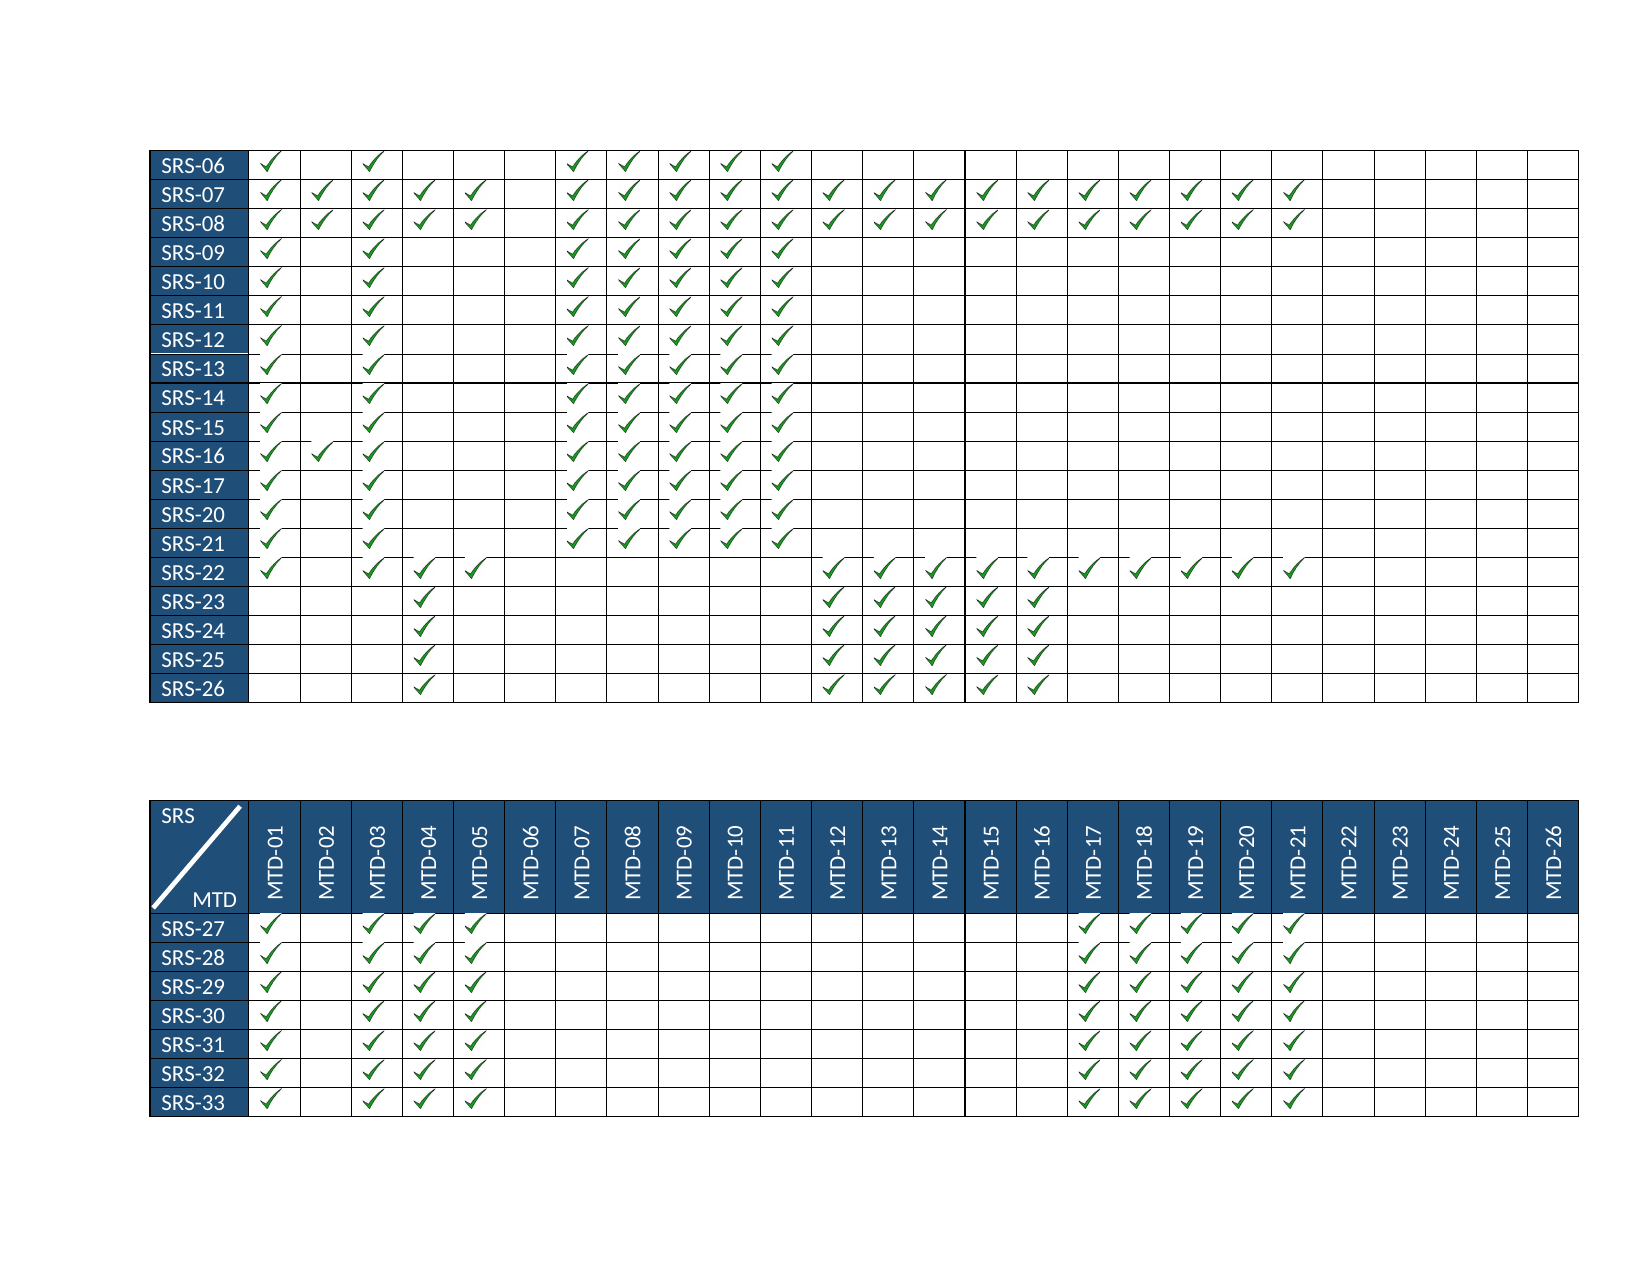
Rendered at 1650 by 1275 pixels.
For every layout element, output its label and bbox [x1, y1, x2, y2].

picture [362, 499, 385, 520]
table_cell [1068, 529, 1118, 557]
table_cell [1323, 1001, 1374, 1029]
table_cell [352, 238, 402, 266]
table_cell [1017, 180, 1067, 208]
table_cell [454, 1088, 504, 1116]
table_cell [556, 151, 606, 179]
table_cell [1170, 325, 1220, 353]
picture [413, 587, 436, 608]
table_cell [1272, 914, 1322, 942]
picture [669, 151, 692, 172]
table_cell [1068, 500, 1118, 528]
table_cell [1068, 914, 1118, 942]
picture [669, 325, 692, 346]
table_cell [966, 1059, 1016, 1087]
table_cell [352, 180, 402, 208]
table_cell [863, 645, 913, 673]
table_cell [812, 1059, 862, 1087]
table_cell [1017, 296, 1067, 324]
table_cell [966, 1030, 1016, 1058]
picture [1231, 1088, 1254, 1109]
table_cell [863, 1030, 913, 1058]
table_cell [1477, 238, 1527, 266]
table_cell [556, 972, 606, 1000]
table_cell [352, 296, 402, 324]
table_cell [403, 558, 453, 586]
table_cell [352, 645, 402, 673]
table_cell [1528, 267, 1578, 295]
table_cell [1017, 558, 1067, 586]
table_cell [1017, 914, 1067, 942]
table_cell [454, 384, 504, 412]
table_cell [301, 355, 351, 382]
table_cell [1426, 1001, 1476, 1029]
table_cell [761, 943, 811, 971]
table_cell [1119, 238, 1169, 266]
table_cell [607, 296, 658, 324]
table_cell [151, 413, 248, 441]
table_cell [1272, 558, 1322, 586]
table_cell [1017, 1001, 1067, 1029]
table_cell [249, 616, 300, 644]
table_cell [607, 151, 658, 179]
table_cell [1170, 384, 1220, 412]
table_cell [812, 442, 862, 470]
picture [1078, 1059, 1101, 1080]
picture [925, 587, 947, 608]
picture [873, 674, 896, 695]
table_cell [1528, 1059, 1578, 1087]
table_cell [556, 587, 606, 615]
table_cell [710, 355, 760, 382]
picture [1027, 674, 1050, 695]
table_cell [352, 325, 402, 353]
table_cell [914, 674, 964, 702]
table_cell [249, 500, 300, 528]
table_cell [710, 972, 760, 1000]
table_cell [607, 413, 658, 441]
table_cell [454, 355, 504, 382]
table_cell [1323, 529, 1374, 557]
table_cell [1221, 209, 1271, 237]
picture [1078, 972, 1101, 993]
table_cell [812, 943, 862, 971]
picture [771, 470, 794, 491]
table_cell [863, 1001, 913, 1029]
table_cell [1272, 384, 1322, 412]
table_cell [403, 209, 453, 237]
picture [413, 1088, 436, 1109]
picture [413, 1001, 436, 1022]
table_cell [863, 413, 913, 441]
picture [260, 1088, 282, 1109]
picture [925, 557, 947, 579]
picture [669, 354, 692, 375]
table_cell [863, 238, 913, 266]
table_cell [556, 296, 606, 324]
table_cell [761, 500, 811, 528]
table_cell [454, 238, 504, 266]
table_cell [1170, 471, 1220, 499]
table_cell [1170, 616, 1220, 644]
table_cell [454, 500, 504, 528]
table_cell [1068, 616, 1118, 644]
picture [720, 354, 743, 375]
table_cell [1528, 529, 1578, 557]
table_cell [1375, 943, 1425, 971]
picture [1027, 587, 1050, 608]
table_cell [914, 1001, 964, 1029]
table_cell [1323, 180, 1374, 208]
picture [464, 942, 487, 964]
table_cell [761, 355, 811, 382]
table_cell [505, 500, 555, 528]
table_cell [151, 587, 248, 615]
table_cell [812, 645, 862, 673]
picture [464, 209, 487, 230]
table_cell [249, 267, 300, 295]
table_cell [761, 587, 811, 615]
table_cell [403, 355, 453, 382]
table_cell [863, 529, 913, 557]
picture [1231, 942, 1254, 964]
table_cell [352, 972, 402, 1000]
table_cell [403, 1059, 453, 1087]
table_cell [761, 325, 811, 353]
picture [618, 267, 640, 288]
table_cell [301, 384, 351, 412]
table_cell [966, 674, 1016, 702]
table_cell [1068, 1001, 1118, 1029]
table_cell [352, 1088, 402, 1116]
picture [976, 674, 998, 695]
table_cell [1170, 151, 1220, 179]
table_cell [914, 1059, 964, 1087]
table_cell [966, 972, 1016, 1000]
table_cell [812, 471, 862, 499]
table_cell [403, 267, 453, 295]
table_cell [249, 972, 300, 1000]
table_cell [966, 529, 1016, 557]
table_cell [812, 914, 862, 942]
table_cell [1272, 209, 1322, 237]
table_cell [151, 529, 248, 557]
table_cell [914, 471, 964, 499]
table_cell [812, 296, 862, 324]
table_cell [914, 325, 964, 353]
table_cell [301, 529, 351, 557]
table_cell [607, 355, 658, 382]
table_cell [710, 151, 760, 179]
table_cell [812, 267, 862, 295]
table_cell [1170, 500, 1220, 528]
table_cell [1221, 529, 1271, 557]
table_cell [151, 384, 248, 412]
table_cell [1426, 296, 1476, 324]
picture [413, 557, 436, 579]
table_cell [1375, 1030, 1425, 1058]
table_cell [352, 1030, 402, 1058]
picture [822, 209, 845, 230]
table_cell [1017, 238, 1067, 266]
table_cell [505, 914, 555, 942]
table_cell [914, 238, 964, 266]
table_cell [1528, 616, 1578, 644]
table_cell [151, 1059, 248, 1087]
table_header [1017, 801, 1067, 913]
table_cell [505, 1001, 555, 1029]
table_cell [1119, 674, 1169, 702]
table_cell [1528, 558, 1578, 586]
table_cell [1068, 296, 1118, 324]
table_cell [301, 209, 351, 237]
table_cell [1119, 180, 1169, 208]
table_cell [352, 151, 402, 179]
picture [822, 616, 845, 637]
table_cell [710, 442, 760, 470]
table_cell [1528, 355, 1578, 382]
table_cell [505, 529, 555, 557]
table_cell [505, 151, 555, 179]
picture [1283, 1059, 1305, 1080]
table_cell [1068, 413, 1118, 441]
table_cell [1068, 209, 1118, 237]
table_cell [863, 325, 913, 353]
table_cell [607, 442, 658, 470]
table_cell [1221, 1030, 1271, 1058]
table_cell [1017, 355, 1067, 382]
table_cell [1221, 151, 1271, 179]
picture [720, 238, 743, 259]
picture [618, 383, 640, 404]
picture [822, 674, 845, 695]
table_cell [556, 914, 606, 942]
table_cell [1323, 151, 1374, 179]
picture [1180, 557, 1203, 579]
picture [669, 528, 692, 549]
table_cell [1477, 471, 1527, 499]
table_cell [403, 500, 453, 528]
picture [362, 441, 385, 462]
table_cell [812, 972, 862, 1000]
picture [413, 1030, 436, 1051]
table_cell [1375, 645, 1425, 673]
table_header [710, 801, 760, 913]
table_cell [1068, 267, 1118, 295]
picture [567, 180, 589, 201]
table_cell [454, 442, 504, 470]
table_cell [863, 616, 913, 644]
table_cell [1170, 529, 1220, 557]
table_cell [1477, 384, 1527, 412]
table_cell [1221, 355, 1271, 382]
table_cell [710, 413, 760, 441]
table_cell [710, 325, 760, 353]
picture [413, 972, 436, 993]
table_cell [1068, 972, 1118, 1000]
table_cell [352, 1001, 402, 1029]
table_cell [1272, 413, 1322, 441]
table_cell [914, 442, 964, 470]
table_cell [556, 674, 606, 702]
picture [260, 180, 282, 201]
picture [822, 587, 845, 608]
picture [362, 354, 385, 375]
picture [1283, 942, 1305, 964]
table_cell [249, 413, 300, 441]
picture [976, 557, 998, 579]
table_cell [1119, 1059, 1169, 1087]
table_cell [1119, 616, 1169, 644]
picture [822, 180, 845, 201]
picture [260, 383, 282, 404]
picture [362, 209, 385, 230]
picture [567, 528, 589, 549]
picture [567, 383, 589, 404]
picture [362, 1088, 385, 1109]
picture [464, 1001, 487, 1022]
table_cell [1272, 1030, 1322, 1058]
picture [771, 354, 794, 375]
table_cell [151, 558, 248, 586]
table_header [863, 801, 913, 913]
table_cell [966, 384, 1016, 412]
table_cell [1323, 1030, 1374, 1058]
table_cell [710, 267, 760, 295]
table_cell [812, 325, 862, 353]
picture [1129, 557, 1152, 579]
picture [618, 441, 640, 462]
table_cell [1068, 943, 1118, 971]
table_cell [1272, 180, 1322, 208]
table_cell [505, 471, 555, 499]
picture [567, 296, 589, 317]
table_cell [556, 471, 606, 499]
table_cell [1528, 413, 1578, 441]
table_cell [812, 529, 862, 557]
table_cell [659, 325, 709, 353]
picture [1078, 1030, 1101, 1051]
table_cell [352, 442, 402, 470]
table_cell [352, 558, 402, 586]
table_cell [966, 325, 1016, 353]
picture [618, 325, 640, 346]
picture [311, 209, 334, 230]
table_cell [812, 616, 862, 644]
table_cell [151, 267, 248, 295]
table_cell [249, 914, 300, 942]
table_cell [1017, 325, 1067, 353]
picture [669, 470, 692, 491]
picture [1078, 1001, 1101, 1022]
picture [669, 209, 692, 230]
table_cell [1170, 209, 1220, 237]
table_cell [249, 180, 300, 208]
picture [567, 151, 589, 172]
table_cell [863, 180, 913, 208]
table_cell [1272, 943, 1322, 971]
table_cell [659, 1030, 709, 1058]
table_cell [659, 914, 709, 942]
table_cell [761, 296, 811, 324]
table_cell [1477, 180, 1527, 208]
picture [567, 499, 589, 520]
picture [1283, 1030, 1305, 1051]
picture [720, 267, 743, 288]
picture [1129, 942, 1152, 964]
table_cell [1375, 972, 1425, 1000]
picture [1129, 1001, 1152, 1022]
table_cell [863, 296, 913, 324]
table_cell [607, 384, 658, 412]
picture [1231, 972, 1254, 993]
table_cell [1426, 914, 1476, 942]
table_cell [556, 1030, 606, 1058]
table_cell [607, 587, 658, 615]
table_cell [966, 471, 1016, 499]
picture [1027, 209, 1050, 230]
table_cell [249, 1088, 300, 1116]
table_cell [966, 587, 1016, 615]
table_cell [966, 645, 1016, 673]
picture [260, 528, 282, 549]
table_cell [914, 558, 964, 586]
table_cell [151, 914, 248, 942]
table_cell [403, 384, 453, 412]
picture [618, 354, 640, 375]
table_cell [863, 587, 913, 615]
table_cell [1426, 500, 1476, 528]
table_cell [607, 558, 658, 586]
picture [822, 645, 845, 666]
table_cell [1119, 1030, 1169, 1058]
picture [1231, 209, 1254, 230]
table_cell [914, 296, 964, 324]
picture [567, 267, 589, 288]
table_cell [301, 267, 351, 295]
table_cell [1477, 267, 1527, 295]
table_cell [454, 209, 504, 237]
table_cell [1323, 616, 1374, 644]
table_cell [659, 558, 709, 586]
picture [720, 499, 743, 520]
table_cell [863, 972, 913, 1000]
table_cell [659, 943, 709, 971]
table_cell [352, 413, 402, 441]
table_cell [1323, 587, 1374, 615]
picture [720, 528, 743, 549]
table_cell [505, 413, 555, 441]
picture [669, 296, 692, 317]
picture [771, 151, 794, 172]
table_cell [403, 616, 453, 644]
picture [260, 1059, 282, 1080]
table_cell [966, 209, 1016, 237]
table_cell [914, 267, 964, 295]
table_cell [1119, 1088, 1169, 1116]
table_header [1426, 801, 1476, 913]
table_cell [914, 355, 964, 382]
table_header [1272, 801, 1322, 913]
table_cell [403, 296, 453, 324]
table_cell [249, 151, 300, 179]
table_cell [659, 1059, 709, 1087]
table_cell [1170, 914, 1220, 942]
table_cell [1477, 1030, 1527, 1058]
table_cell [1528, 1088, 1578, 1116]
picture [720, 296, 743, 317]
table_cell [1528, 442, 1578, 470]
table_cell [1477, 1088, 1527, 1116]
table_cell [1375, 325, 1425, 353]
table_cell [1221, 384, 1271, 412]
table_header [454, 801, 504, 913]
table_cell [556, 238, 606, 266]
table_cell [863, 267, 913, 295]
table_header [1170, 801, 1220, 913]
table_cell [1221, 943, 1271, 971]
picture [1283, 972, 1305, 993]
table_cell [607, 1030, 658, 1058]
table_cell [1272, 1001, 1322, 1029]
picture [720, 412, 743, 433]
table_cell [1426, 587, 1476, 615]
picture [1129, 913, 1152, 934]
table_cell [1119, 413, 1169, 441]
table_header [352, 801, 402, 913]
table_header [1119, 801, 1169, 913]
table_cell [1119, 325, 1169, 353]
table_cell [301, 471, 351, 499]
picture [669, 238, 692, 259]
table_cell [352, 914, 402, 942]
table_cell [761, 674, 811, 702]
picture [260, 151, 282, 172]
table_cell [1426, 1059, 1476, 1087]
picture [260, 441, 282, 462]
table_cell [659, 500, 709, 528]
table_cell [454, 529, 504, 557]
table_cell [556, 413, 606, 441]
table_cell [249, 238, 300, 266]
picture [1078, 913, 1101, 934]
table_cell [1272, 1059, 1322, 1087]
picture [260, 1030, 282, 1051]
picture [567, 470, 589, 491]
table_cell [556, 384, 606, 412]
picture [771, 383, 794, 404]
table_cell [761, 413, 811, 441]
picture [618, 209, 640, 230]
picture [362, 557, 385, 579]
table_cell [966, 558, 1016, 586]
picture [720, 180, 743, 201]
picture [873, 587, 896, 608]
picture [1078, 1088, 1101, 1109]
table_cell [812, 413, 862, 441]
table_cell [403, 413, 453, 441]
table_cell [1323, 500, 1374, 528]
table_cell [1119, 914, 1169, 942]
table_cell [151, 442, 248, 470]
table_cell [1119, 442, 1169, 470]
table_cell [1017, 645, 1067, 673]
picture [771, 209, 794, 230]
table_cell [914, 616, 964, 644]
picture [413, 180, 436, 201]
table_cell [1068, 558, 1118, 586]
picture [1027, 180, 1050, 201]
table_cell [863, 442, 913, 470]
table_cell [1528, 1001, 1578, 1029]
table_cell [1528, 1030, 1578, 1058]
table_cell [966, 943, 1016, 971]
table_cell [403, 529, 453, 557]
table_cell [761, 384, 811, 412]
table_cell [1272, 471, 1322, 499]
picture [873, 209, 896, 230]
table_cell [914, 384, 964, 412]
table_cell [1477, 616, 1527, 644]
picture [567, 325, 589, 346]
picture [976, 180, 998, 201]
picture [413, 209, 436, 230]
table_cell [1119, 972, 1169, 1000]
picture [669, 180, 692, 201]
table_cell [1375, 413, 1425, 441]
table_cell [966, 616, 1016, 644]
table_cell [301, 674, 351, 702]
picture [413, 645, 436, 666]
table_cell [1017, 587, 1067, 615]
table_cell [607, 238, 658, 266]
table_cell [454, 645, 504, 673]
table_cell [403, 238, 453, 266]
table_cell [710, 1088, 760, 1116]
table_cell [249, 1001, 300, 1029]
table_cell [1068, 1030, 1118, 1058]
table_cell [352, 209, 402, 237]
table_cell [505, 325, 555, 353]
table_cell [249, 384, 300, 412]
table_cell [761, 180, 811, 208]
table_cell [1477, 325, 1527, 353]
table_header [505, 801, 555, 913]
picture [1027, 557, 1050, 579]
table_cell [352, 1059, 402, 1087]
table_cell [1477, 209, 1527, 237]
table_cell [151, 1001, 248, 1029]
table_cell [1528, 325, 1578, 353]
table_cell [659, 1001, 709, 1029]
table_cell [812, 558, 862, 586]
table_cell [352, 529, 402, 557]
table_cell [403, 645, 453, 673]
picture [618, 151, 640, 172]
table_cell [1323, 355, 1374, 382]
picture [1129, 972, 1152, 993]
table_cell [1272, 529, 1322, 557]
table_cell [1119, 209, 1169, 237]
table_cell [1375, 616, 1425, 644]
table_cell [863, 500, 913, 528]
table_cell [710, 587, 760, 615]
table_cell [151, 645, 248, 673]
picture [362, 180, 385, 201]
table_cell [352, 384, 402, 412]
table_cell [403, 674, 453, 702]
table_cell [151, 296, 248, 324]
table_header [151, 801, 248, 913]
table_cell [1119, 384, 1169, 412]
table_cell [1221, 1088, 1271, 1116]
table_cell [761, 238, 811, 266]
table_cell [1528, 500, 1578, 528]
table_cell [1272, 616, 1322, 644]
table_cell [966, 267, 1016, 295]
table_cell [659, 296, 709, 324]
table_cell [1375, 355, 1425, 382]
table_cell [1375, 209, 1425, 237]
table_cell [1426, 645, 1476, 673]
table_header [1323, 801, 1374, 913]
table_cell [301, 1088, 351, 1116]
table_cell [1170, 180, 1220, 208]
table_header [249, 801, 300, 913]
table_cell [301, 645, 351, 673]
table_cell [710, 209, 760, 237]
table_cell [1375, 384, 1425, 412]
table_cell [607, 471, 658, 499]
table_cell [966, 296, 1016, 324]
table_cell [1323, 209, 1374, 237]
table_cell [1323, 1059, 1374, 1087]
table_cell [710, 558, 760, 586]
picture [362, 942, 385, 964]
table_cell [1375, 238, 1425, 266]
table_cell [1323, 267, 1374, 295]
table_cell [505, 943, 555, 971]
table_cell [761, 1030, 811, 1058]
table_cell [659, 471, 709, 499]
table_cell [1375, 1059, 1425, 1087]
picture [567, 238, 589, 259]
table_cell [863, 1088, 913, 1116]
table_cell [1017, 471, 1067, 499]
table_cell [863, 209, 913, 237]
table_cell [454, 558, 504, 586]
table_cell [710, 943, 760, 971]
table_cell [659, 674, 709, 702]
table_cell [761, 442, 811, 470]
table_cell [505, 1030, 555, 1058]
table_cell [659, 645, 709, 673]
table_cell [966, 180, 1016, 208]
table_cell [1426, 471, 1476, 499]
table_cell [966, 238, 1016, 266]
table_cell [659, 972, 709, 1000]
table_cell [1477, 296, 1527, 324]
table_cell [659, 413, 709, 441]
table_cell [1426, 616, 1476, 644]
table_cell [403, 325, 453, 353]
picture [413, 942, 436, 964]
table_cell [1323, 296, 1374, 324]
picture [771, 296, 794, 317]
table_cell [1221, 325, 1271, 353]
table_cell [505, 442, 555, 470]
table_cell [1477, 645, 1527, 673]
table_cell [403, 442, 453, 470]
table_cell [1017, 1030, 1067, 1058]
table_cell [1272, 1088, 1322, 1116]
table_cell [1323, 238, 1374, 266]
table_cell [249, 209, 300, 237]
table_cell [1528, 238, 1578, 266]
picture [362, 383, 385, 404]
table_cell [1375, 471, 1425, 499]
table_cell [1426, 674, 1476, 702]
picture [260, 209, 282, 230]
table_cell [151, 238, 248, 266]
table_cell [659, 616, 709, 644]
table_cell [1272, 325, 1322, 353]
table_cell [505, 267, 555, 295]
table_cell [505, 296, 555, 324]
picture [1180, 942, 1203, 964]
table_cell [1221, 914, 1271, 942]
picture [618, 180, 640, 201]
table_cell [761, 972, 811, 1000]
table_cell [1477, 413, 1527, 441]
picture [925, 180, 947, 201]
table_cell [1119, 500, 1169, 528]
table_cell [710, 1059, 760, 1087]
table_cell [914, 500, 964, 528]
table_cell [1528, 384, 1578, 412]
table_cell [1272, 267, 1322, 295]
picture [1129, 1059, 1152, 1080]
picture [260, 1001, 282, 1022]
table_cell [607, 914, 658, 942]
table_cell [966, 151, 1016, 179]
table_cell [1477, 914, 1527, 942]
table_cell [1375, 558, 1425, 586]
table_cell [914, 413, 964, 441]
picture [260, 412, 282, 433]
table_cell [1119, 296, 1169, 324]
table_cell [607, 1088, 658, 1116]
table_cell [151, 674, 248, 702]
picture [720, 470, 743, 491]
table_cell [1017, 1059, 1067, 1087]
picture [925, 674, 947, 695]
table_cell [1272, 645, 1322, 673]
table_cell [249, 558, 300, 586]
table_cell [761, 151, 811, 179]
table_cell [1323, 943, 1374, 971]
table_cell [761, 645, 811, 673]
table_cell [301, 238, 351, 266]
picture [413, 913, 436, 934]
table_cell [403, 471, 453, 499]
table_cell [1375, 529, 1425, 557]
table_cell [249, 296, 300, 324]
picture [362, 412, 385, 433]
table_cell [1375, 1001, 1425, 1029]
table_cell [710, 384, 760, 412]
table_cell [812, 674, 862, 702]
picture [1180, 180, 1203, 201]
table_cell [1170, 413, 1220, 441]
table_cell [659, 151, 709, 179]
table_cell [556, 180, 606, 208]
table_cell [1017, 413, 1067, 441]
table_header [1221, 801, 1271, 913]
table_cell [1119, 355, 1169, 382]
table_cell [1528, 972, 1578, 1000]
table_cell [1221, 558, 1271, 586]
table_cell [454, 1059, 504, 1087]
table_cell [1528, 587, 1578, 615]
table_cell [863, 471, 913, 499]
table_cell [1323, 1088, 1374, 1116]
picture [362, 913, 385, 934]
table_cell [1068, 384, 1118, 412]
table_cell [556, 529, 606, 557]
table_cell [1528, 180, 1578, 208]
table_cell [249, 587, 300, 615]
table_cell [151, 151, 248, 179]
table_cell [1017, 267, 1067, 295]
picture [362, 296, 385, 317]
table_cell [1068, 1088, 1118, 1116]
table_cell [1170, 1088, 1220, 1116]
picture [618, 296, 640, 317]
picture [260, 972, 282, 993]
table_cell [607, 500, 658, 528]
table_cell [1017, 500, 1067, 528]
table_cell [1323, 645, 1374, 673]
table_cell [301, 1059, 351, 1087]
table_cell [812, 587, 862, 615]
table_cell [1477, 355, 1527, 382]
picture [464, 1088, 487, 1109]
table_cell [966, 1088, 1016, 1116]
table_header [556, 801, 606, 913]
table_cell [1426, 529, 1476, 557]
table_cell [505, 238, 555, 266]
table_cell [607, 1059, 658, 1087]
picture [260, 913, 282, 934]
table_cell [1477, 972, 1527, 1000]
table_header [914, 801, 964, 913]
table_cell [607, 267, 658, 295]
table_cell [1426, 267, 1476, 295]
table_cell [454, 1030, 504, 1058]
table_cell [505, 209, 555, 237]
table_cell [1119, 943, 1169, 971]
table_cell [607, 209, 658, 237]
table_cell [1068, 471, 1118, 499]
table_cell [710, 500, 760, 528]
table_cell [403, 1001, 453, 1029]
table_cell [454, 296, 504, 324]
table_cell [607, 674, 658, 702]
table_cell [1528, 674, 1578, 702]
picture [1129, 209, 1152, 230]
picture [413, 616, 436, 637]
picture [311, 441, 334, 462]
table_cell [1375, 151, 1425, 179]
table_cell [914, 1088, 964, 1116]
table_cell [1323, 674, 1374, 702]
picture [567, 354, 589, 375]
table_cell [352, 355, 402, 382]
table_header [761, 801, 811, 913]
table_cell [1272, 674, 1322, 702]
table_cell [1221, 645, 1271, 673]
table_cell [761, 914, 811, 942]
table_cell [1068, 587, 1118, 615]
picture [260, 325, 282, 346]
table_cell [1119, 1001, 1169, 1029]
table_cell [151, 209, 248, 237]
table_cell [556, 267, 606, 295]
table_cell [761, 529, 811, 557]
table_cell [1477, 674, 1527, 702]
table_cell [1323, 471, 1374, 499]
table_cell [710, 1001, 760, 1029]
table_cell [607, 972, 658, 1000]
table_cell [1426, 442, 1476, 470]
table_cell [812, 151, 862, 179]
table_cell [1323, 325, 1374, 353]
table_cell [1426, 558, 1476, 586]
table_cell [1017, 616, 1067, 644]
picture [669, 412, 692, 433]
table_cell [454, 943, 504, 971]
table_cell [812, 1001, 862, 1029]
picture [925, 616, 947, 637]
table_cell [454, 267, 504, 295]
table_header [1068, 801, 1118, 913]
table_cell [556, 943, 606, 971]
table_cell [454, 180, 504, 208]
picture [464, 1030, 487, 1051]
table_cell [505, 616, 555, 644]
picture [771, 412, 794, 433]
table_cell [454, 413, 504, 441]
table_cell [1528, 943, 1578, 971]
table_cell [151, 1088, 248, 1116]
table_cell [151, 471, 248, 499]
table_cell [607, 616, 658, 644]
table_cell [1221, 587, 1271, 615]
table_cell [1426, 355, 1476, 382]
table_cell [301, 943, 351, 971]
picture [1283, 180, 1305, 201]
picture [618, 238, 640, 259]
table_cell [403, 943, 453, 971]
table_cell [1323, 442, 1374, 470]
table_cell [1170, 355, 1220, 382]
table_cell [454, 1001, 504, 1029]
picture [822, 557, 845, 579]
picture [618, 470, 640, 491]
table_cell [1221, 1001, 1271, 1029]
picture [1180, 913, 1203, 934]
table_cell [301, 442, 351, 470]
picture [260, 470, 282, 491]
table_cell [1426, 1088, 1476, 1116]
picture [720, 325, 743, 346]
picture [976, 209, 998, 230]
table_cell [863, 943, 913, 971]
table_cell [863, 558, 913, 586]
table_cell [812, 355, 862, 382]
picture [464, 180, 487, 201]
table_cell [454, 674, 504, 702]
picture [1027, 616, 1050, 637]
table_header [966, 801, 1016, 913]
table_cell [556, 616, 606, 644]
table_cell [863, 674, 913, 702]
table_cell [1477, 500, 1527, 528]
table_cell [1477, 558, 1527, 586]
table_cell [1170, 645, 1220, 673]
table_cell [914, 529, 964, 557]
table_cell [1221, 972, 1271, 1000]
picture [260, 942, 282, 964]
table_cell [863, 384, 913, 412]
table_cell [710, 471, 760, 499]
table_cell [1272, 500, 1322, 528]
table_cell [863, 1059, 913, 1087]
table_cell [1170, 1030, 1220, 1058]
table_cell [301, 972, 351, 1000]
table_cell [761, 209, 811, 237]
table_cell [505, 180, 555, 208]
picture [362, 267, 385, 288]
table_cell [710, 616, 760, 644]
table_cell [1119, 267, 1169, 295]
picture [1129, 180, 1152, 201]
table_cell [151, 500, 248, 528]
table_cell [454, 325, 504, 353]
picture [1180, 972, 1203, 993]
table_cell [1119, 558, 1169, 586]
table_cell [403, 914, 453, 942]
picture [260, 238, 282, 259]
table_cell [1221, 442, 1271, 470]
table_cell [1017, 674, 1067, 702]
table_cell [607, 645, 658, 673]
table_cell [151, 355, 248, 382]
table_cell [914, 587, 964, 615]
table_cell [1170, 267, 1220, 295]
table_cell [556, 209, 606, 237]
picture [873, 616, 896, 637]
picture [1078, 942, 1101, 964]
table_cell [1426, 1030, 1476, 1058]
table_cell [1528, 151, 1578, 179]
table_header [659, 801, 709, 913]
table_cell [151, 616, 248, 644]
picture [771, 180, 794, 201]
picture [464, 972, 487, 993]
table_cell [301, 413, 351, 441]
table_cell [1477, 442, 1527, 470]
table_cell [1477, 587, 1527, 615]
picture [464, 913, 487, 934]
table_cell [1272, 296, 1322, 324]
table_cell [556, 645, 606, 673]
picture [669, 499, 692, 520]
picture [1231, 913, 1254, 934]
picture [1231, 1001, 1254, 1022]
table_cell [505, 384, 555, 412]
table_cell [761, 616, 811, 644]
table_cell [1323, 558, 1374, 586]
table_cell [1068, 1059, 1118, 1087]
picture [1180, 1088, 1203, 1109]
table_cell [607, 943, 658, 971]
picture [260, 267, 282, 288]
picture [873, 180, 896, 201]
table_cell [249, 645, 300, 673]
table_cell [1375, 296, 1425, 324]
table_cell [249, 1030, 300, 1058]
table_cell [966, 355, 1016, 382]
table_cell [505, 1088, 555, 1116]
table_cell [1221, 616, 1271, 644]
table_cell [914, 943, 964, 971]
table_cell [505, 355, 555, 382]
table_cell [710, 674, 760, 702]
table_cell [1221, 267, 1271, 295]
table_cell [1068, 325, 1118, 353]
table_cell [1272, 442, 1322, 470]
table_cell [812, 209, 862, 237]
picture [1283, 1088, 1305, 1109]
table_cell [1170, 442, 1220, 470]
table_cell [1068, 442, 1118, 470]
picture [464, 1059, 487, 1080]
picture [771, 238, 794, 259]
picture [618, 528, 640, 549]
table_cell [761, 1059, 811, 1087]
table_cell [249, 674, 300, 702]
picture [669, 383, 692, 404]
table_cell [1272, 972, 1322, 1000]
picture [1231, 557, 1254, 579]
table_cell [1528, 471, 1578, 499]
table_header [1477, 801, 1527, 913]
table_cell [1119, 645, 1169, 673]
picture [669, 441, 692, 462]
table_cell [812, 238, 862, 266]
picture [311, 180, 334, 201]
picture [362, 470, 385, 491]
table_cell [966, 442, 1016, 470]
picture [925, 209, 947, 230]
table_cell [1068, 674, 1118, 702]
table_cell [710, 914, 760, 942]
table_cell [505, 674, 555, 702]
picture [976, 587, 998, 608]
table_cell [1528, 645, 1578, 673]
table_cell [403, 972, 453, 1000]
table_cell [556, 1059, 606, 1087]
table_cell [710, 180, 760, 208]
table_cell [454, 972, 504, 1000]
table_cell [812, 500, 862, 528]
picture [413, 674, 436, 695]
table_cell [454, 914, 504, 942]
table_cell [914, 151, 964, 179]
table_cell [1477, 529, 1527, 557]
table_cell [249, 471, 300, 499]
picture [260, 499, 282, 520]
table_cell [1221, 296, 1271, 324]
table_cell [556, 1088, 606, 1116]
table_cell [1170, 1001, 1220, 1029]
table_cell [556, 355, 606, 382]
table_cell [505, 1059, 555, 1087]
picture [618, 499, 640, 520]
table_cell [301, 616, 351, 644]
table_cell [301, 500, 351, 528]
picture [1078, 180, 1101, 201]
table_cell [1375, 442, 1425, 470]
picture [873, 557, 896, 579]
picture [1283, 913, 1305, 934]
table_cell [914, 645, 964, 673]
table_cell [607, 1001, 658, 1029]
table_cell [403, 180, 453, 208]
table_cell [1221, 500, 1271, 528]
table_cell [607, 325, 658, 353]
picture [771, 499, 794, 520]
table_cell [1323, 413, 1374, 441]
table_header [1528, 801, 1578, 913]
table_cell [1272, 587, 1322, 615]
picture [362, 151, 385, 172]
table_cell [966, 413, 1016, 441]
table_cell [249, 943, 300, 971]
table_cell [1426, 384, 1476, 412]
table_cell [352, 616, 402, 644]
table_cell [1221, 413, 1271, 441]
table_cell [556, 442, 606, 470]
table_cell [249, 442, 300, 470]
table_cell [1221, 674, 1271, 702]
picture [413, 1059, 436, 1080]
picture [976, 645, 998, 666]
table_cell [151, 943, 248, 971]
picture [618, 412, 640, 433]
picture [362, 1059, 385, 1080]
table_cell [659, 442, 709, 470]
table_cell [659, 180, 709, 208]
picture [873, 645, 896, 666]
picture [1180, 209, 1203, 230]
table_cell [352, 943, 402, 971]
picture [362, 325, 385, 346]
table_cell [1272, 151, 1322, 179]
picture [362, 1030, 385, 1051]
picture [1231, 1059, 1254, 1080]
picture [362, 1001, 385, 1022]
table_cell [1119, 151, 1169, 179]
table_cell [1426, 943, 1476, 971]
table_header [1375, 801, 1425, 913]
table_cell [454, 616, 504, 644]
picture [362, 528, 385, 549]
picture [1231, 1030, 1254, 1051]
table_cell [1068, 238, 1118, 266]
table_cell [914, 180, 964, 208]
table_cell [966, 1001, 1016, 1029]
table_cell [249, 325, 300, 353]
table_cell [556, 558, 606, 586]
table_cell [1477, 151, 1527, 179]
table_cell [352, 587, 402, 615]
picture [1078, 557, 1101, 579]
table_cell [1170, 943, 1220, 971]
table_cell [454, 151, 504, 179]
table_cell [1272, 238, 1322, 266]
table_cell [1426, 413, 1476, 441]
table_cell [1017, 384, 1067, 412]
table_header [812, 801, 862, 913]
picture [260, 296, 282, 317]
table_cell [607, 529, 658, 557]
picture [1078, 209, 1101, 230]
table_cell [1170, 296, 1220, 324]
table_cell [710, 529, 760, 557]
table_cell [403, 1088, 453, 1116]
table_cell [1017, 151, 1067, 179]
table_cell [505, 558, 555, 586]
picture [567, 412, 589, 433]
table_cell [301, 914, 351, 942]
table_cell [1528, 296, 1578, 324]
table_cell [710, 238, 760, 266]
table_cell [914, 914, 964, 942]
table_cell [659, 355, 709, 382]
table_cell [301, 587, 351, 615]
picture [1027, 645, 1050, 666]
picture [771, 325, 794, 346]
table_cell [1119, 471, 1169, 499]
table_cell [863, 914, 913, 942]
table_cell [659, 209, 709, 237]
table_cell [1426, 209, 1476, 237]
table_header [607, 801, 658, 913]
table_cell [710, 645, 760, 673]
picture [362, 972, 385, 993]
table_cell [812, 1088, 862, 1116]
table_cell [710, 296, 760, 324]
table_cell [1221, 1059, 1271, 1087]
picture [669, 267, 692, 288]
picture [464, 557, 487, 579]
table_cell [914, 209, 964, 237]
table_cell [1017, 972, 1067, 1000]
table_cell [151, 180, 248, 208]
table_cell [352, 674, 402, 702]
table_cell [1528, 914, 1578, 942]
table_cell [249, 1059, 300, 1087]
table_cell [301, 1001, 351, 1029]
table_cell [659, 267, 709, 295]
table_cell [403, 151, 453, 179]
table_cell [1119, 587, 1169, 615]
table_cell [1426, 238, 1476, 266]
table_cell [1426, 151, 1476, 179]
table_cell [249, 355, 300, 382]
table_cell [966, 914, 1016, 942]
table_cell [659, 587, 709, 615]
picture [1129, 1030, 1152, 1051]
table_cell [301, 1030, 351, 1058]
picture [260, 354, 282, 375]
picture [720, 151, 743, 172]
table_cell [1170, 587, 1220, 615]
picture [1129, 1088, 1152, 1109]
picture [1180, 1059, 1203, 1080]
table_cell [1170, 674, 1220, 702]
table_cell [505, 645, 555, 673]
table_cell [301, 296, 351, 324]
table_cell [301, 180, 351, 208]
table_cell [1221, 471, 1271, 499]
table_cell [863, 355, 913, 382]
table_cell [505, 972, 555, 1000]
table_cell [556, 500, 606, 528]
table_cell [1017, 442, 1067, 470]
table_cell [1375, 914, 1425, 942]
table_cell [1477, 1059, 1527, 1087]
picture [362, 238, 385, 259]
picture [1180, 1030, 1203, 1051]
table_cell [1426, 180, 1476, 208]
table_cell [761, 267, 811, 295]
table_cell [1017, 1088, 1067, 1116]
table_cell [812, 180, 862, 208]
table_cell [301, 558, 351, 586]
picture [567, 209, 589, 230]
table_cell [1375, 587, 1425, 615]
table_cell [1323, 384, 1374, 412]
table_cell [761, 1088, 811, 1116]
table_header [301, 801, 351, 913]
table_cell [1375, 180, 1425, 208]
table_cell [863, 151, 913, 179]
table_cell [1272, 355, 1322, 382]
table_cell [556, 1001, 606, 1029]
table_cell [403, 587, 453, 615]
picture [771, 441, 794, 462]
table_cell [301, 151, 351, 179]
picture [1283, 557, 1305, 579]
picture [1231, 180, 1254, 201]
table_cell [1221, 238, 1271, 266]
picture [1180, 1001, 1203, 1022]
picture [925, 645, 947, 666]
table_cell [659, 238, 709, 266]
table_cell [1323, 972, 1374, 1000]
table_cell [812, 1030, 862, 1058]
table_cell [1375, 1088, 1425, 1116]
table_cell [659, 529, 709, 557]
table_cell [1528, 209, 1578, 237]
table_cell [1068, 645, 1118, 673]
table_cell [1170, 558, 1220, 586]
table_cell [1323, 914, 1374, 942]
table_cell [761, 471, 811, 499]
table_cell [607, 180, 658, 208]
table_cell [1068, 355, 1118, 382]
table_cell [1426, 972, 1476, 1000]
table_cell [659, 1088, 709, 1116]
picture [771, 267, 794, 288]
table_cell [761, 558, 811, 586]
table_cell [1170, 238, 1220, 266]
picture [720, 441, 743, 462]
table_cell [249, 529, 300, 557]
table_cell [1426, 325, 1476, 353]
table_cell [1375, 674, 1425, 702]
picture [1283, 209, 1305, 230]
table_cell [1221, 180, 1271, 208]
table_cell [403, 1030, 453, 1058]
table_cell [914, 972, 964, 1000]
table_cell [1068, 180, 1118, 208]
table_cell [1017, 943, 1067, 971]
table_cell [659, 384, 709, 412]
picture [720, 383, 743, 404]
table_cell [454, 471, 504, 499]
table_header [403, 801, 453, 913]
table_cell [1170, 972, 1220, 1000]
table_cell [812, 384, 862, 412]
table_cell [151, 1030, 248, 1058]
picture [976, 616, 998, 637]
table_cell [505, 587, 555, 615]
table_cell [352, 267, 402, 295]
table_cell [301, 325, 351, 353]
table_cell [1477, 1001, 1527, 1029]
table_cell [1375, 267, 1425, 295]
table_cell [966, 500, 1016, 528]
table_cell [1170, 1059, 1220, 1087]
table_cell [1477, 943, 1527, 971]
picture [1283, 1001, 1305, 1022]
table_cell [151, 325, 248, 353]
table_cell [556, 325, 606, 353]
picture [567, 441, 589, 462]
picture [771, 528, 794, 549]
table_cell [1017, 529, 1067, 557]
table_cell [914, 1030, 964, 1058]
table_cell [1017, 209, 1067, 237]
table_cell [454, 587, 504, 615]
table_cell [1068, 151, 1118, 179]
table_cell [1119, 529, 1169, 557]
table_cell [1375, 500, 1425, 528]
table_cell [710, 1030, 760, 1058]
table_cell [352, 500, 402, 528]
picture [260, 557, 282, 579]
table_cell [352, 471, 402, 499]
picture [720, 209, 743, 230]
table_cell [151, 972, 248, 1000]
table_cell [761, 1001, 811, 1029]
